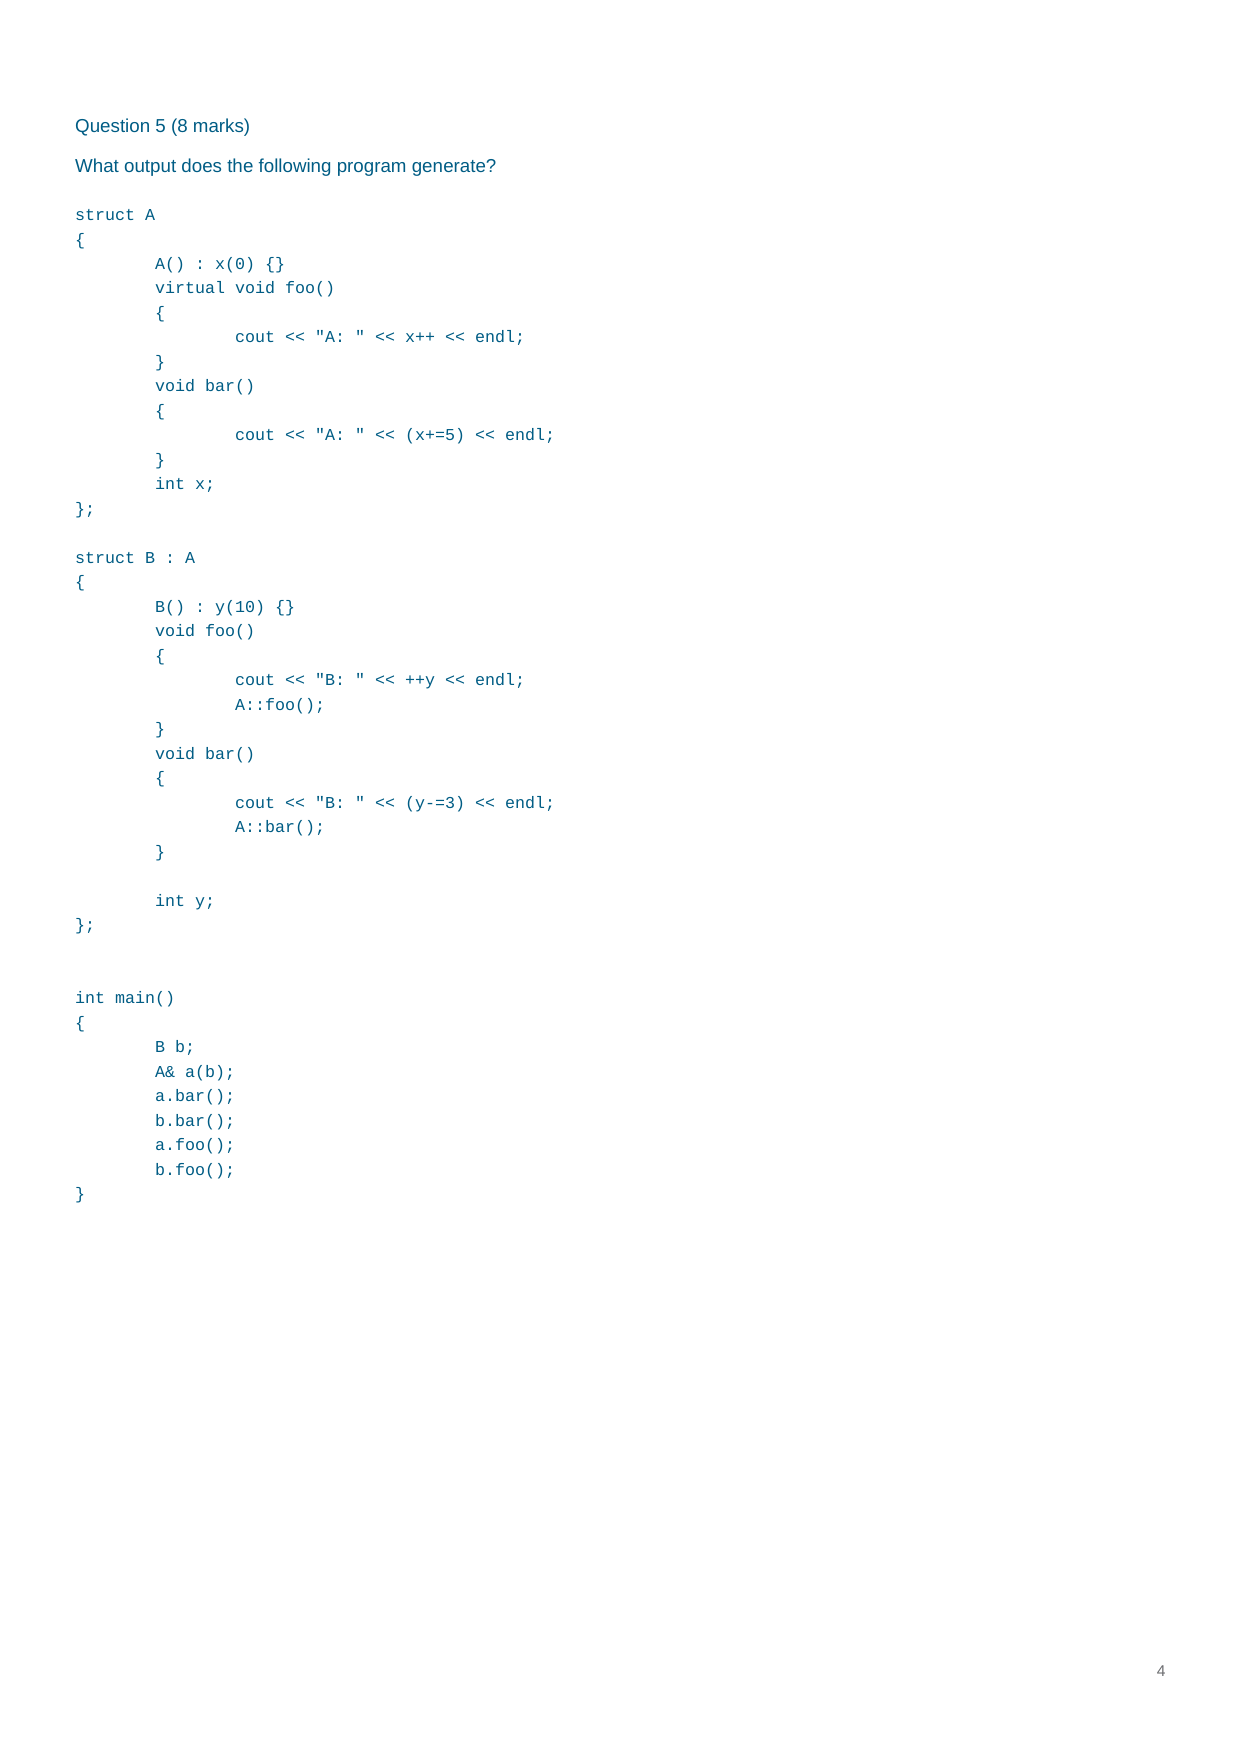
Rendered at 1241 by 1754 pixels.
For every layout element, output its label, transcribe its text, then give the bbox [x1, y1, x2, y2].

text A::bar(); [75, 819, 1165, 837]
text void foo() [75, 623, 1165, 642]
text Question 5 (8 marks) [75, 115, 1165, 136]
text cout << "A: " << (x+=5) << endl; [75, 427, 1165, 446]
text cout << "B: " << (y-=3) << endl; [75, 794, 1165, 813]
text B b; [75, 1039, 1165, 1058]
text int x; [75, 476, 1165, 495]
text } [75, 843, 1165, 862]
text int main() [75, 990, 1165, 1009]
text a.foo(); [75, 1137, 1165, 1156]
text } [75, 451, 1165, 470]
text { [75, 770, 1165, 788]
text A::foo(); [75, 696, 1165, 715]
text B() : y(10) {} [75, 598, 1165, 617]
text b.foo(); [75, 1161, 1165, 1180]
text } [75, 353, 1165, 372]
text } [75, 721, 1165, 739]
text { [75, 574, 1165, 593]
text cout << "B: " << ++y << endl; [75, 672, 1165, 691]
text { [75, 304, 1165, 323]
text { [75, 402, 1165, 421]
text struct B : A [75, 549, 1165, 568]
text { [75, 231, 1165, 250]
text void bar() [75, 745, 1165, 764]
text } [75, 1186, 1165, 1205]
text { [75, 1014, 1165, 1033]
text }; [75, 917, 1165, 935]
text }; [75, 500, 1165, 519]
text void bar() [75, 378, 1165, 397]
text What output does the following program generate? [75, 155, 1165, 176]
text int y; [75, 892, 1165, 911]
text virtual void foo() [75, 280, 1165, 299]
text struct A [75, 207, 1165, 226]
text A() : x(0) {} [75, 256, 1165, 274]
text { [75, 647, 1165, 666]
text cout << "A: " << x++ << endl; [75, 329, 1165, 348]
text a.bar(); [75, 1088, 1165, 1107]
text b.bar(); [75, 1112, 1165, 1131]
text A& a(b); [75, 1063, 1165, 1082]
